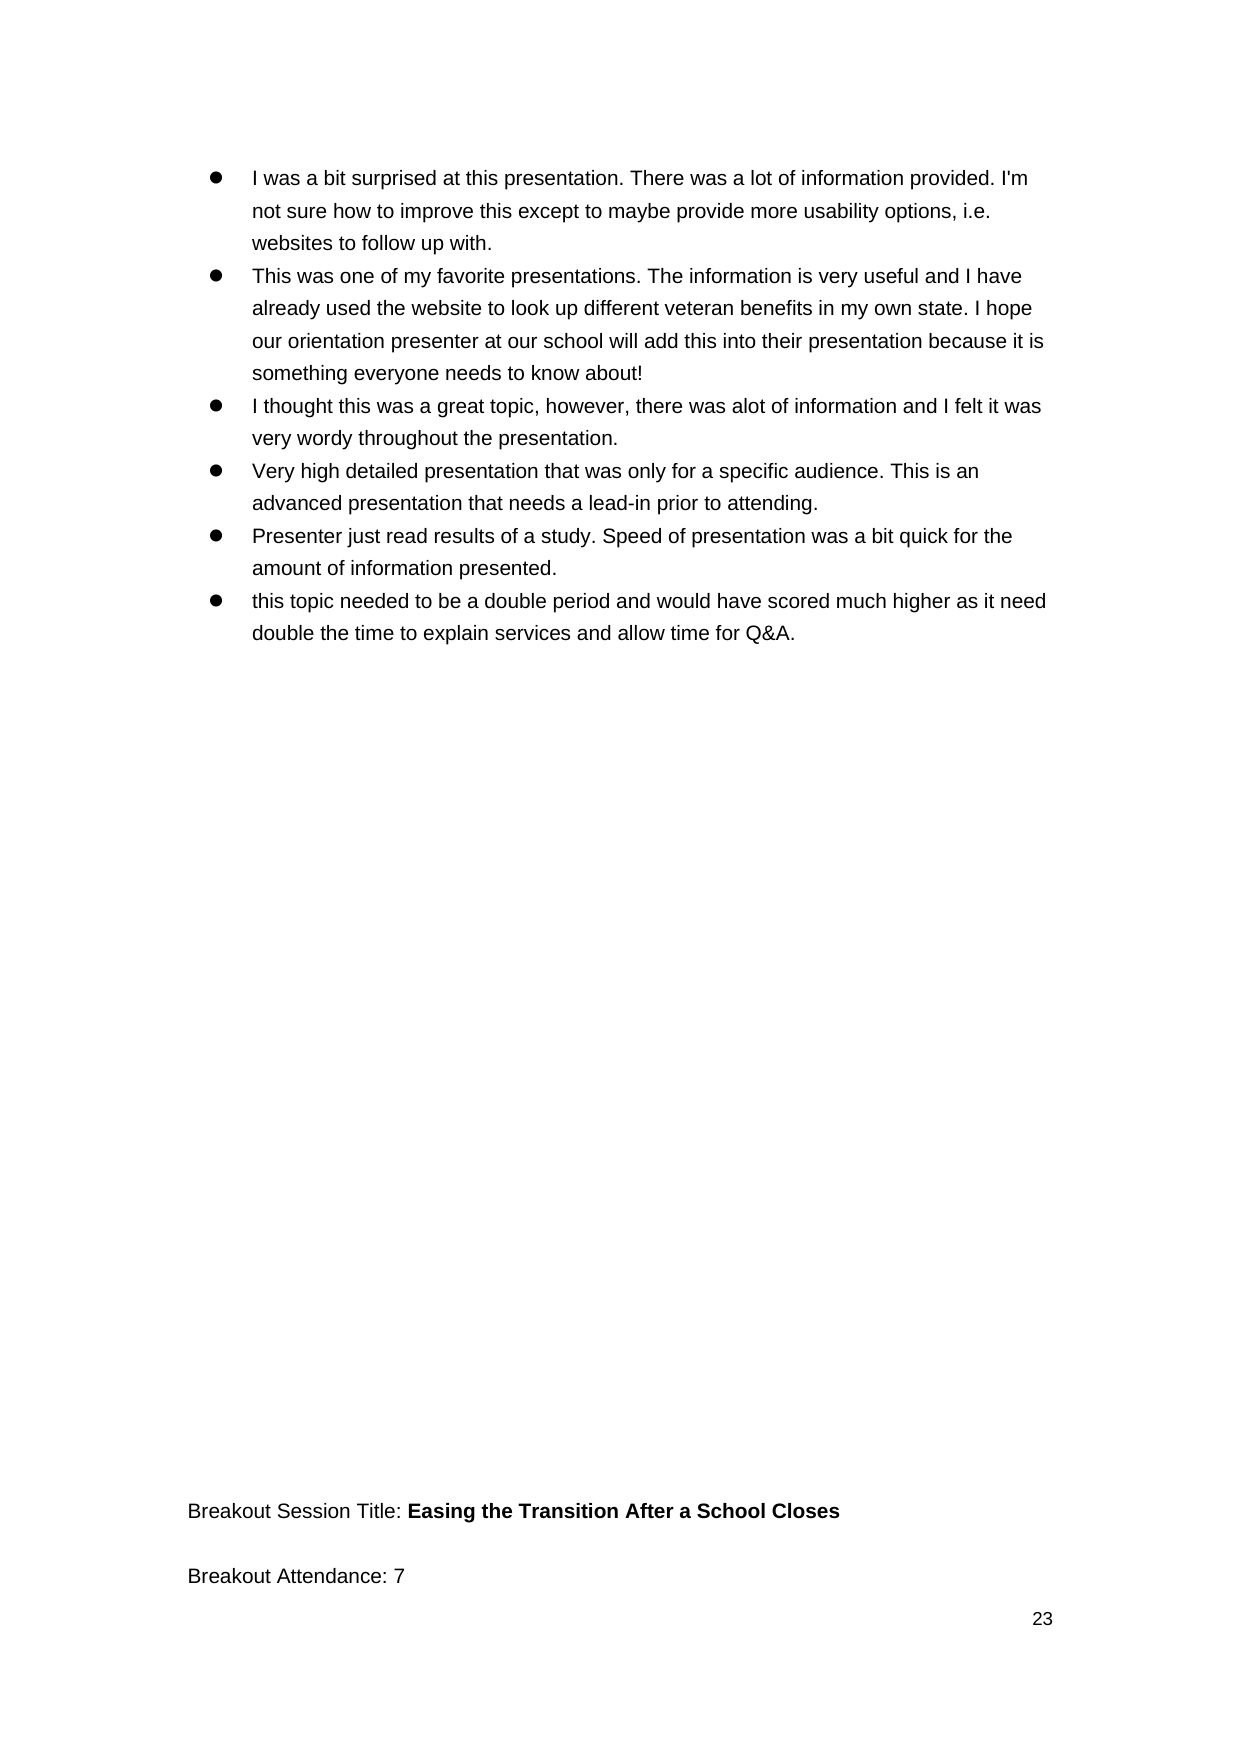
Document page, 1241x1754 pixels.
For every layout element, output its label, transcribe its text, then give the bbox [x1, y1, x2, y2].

list this topic needed to be a double period and would have scored much higher as it need double the time to explain services and allow time for Q&A. [208, 584, 1053, 649]
text Breakout Session Title: Easing the Transition After a School Closes [187, 1494, 1053, 1527]
text Breakout Attendance: 7 [187, 1559, 1053, 1592]
list This was one of my favorite presentations. The information is very useful and I have already used the website to look up different veteran benefits in my own state. I hope our orientation presenter at our school will add this into their presentation because it is something everyone needs to know about! [208, 259, 1053, 389]
list I was a bit surprised at this presentation. There was a lot of information provided. I'm not sure how to improve this except to maybe provide more usability options, i.e. websites to follow up with. [208, 162, 1053, 259]
list I thought this was a great topic, however, there was alot of information and I felt it was very wordy throughout the presentation. [208, 389, 1053, 454]
list Very high detailed presentation that was only for a specific audience. This is an advanced presentation that needs a lead-in prior to attending. [208, 454, 1053, 519]
list Presenter just read results of a study. Speed of presentation was a bit quick for the amount of information presented. [208, 519, 1053, 584]
